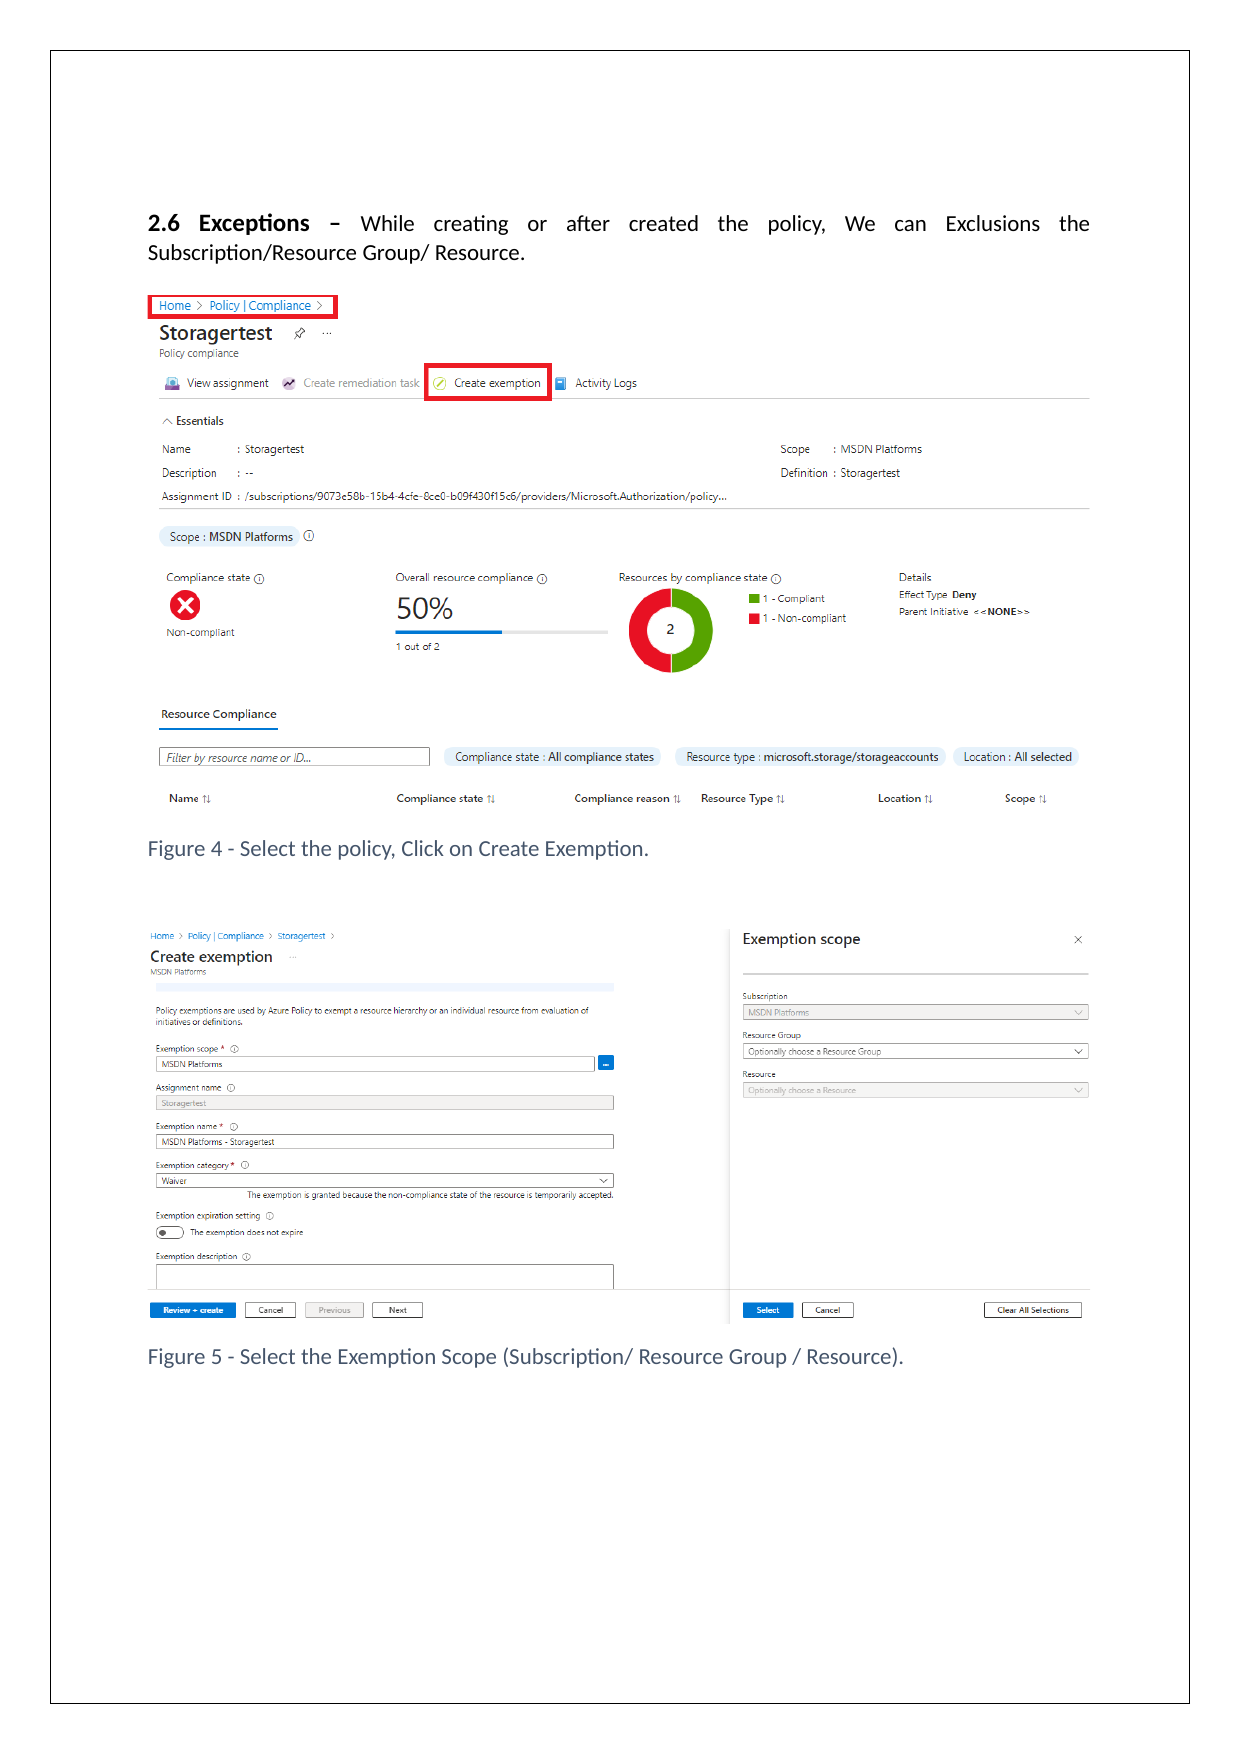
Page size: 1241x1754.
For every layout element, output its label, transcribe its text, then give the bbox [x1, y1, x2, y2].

picture [147, 295, 1090, 816]
picture [147, 929, 1091, 1324]
text Figure 4 - Select the policy, Click on Create Exemption. [148, 834, 1090, 862]
text Figure 5 - Select the Exemption Scope (Subscription/ Resource Group / Resource). [148, 1342, 1090, 1370]
text 2.6 Exceptions – While creating or after created the policy, We can Exclusions the Subscription/Resource Group/ Resource. [148, 207, 1090, 266]
